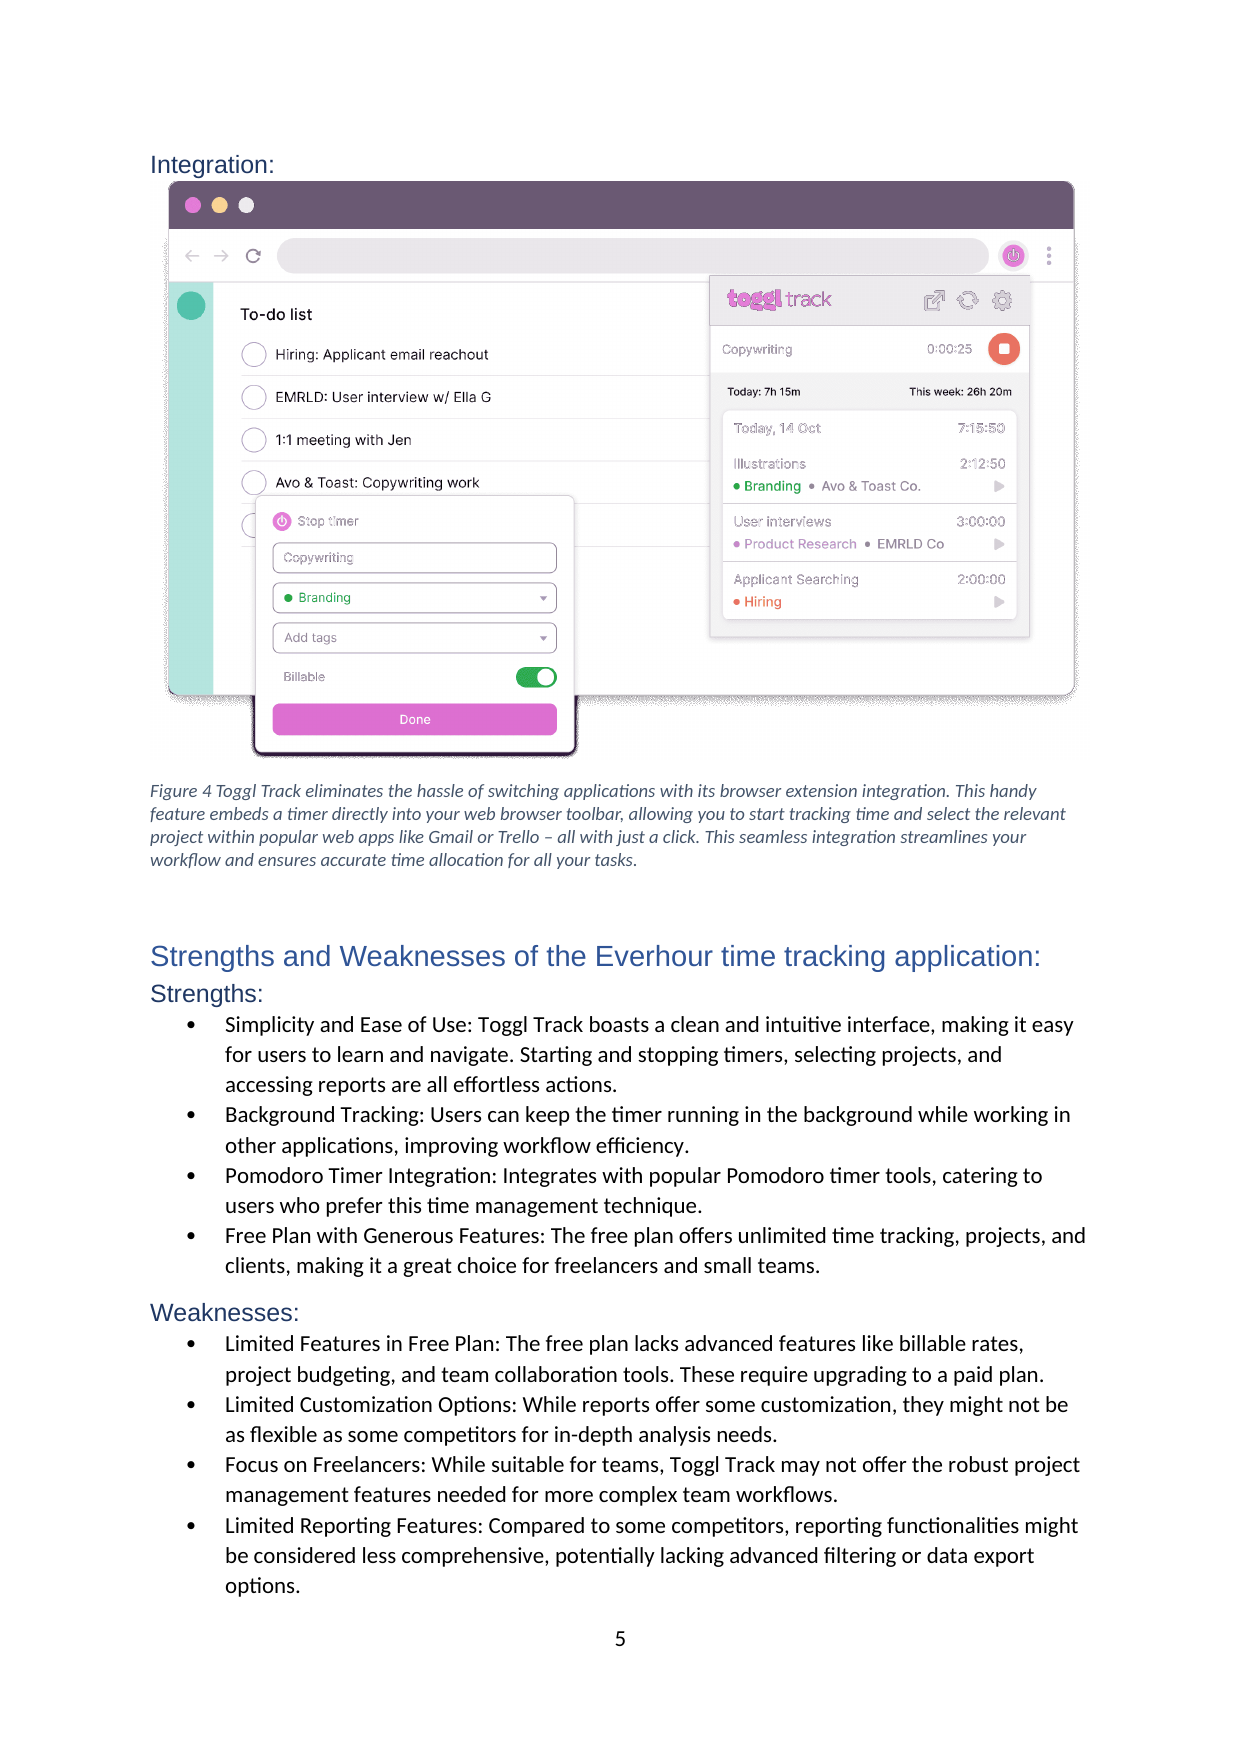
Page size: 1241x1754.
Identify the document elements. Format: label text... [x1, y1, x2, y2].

list Limited Reporting Features: Compared to some competitors, reporting functionalities might be considered less comprehensive, potentially lacking advanced filtering or data export options. [187, 1511, 1090, 1599]
list Limited Customization Options: While reports offer some customization, they might not be as flexible as some competitors for in-depth analysis needs. [187, 1390, 1090, 1448]
text Figure 4 Toggl Track eliminates the hassle of switching applications with its browser extension integration. This handy feature embeds a timer directly into your web browser toolbar, allowing you to start tracking time and select the relevant project within popular web apps like Gmail or Trello – all with just a click. This seamless integration streamlines your workflow and ensures accurate time allocation for all your tasks. [150, 779, 1090, 871]
list Pomodoro Timer Integration: Integrates with popular Pomodoro timer tools, catering to users who prefer this time management technique. [187, 1161, 1090, 1219]
subtitle Strengths: [150, 979, 1090, 1008]
list Limited Features in Free Plan: The free plan lacks advanced features like billable rates, project budgeting, and team collaboration tools. These require upgrading to a paid plan. [187, 1329, 1090, 1388]
subtitle Weaknesses: [150, 1298, 1090, 1327]
list Focus on Freelancers: While suitable for teams, Toggl Track may not offer the robust project management features needed for more complex team workflows. [187, 1450, 1090, 1508]
subtitle Integration: [150, 150, 1090, 179]
subtitle Strengths and Weaknesses of the Everhour time tracking application: [150, 938, 1090, 972]
picture [150, 181, 1091, 761]
list Simplicity and Ease of Use: Toggl Track boasts a clean and intuitive interface, making it easy for users to learn and navigate. Starting and stopping timers, selecting projects, and accessing reports are all effortless actions. [187, 1010, 1090, 1098]
list Background Tracking: Users can keep the timer running in the background while working in other applications, improving workflow efficiency. [187, 1101, 1090, 1159]
list Free Plan with Generous Features: The free plan offers unlimited time tracking, projects, and clients, making it a great choice for freelancers and small teams. [187, 1221, 1090, 1279]
